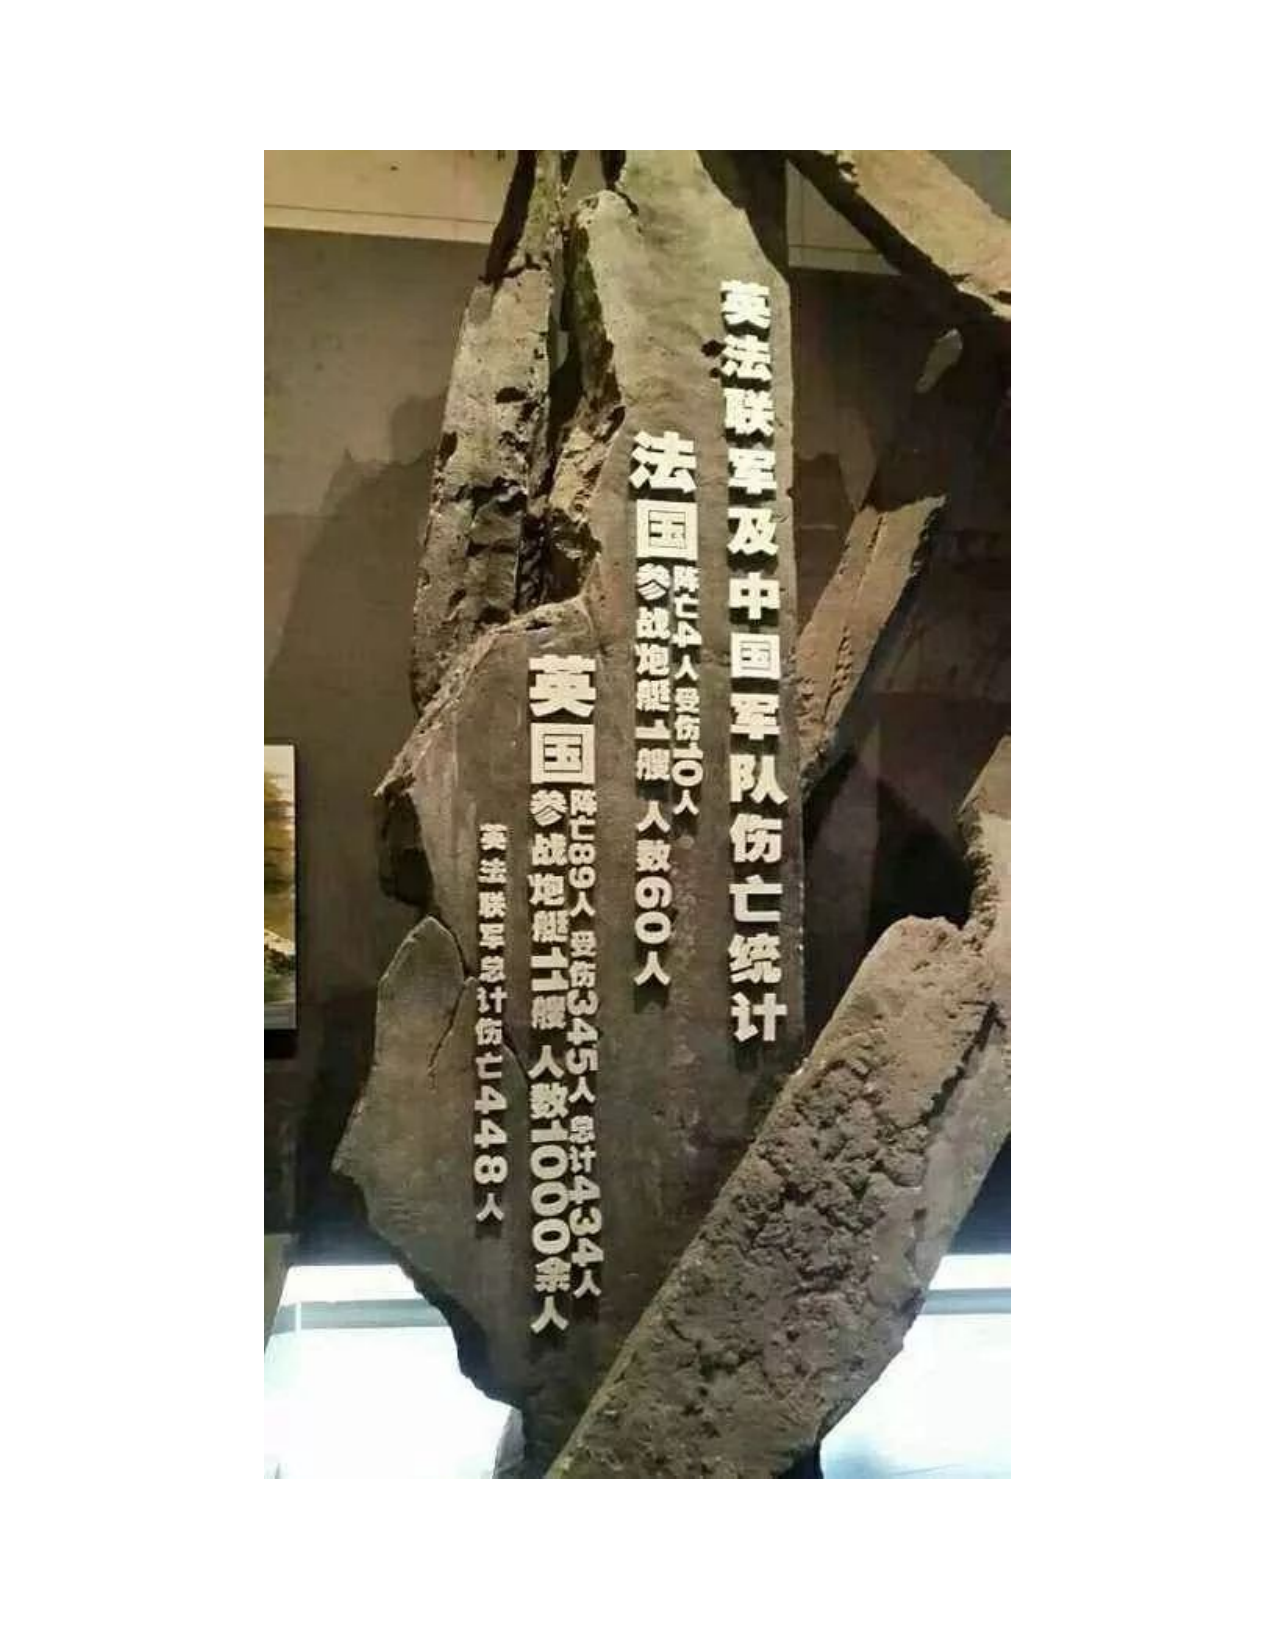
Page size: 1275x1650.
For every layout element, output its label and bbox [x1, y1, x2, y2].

picture [264, 150, 1011, 1479]
